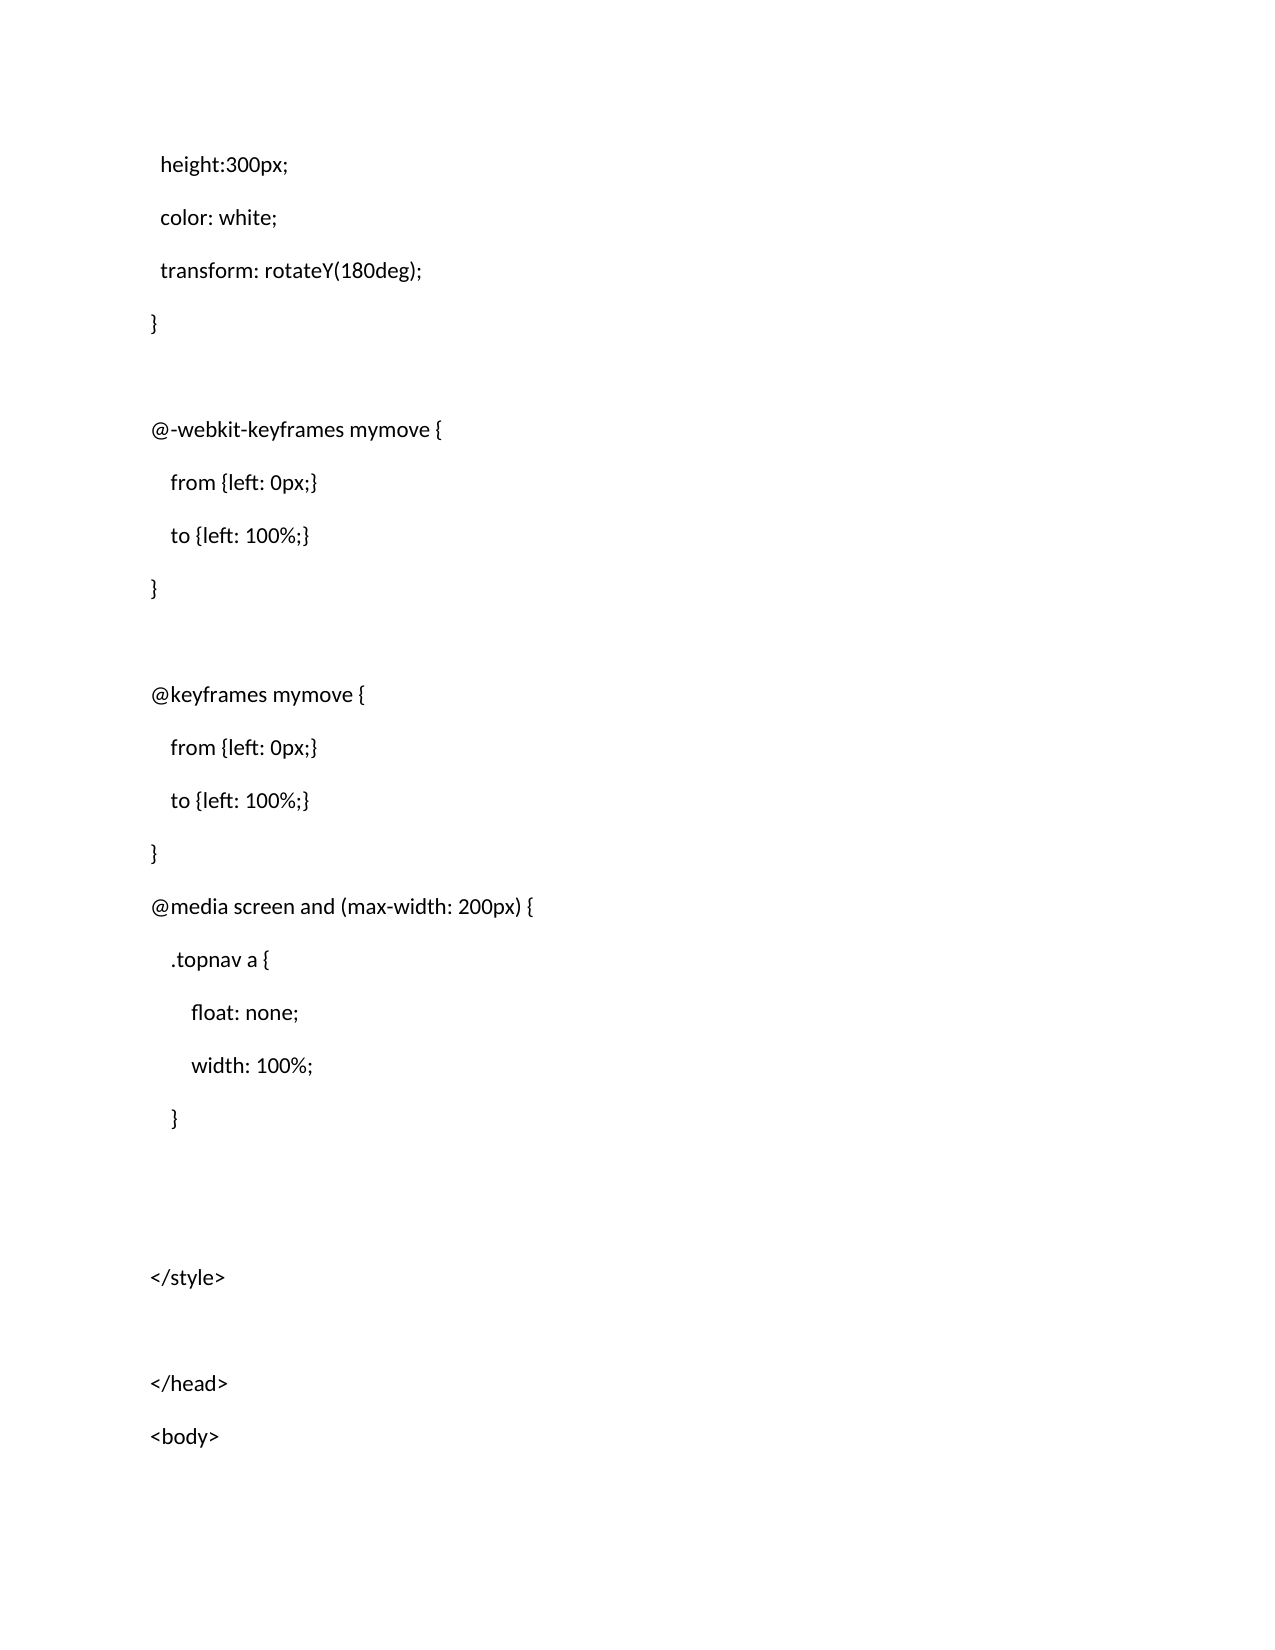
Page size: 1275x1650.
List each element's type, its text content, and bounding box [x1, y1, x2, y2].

text @-webkit-keyframes mymove { [150, 415, 1125, 443]
text @media screen and (max-width: 200px) { [150, 892, 1125, 920]
text <body> [150, 1422, 1125, 1451]
text </head> [150, 1369, 1125, 1397]
text } [150, 1104, 1125, 1132]
text } [150, 309, 1125, 337]
text to {left: 100%;} [150, 786, 1125, 814]
text to {left: 100%;} [150, 521, 1125, 549]
text } [150, 839, 1125, 867]
text transform: rotateY(180deg); [150, 256, 1125, 284]
text } [150, 574, 1125, 602]
text width: 100%; [150, 1051, 1125, 1079]
text color: white; [150, 203, 1125, 231]
text height:300px; [150, 150, 1125, 178]
text .topnav a { [150, 945, 1125, 973]
text from {left: 0px;} [150, 468, 1125, 496]
text </style> [150, 1263, 1125, 1291]
text float: none; [150, 998, 1125, 1026]
text @keyframes mymove { [150, 680, 1125, 708]
text from {left: 0px;} [150, 733, 1125, 761]
